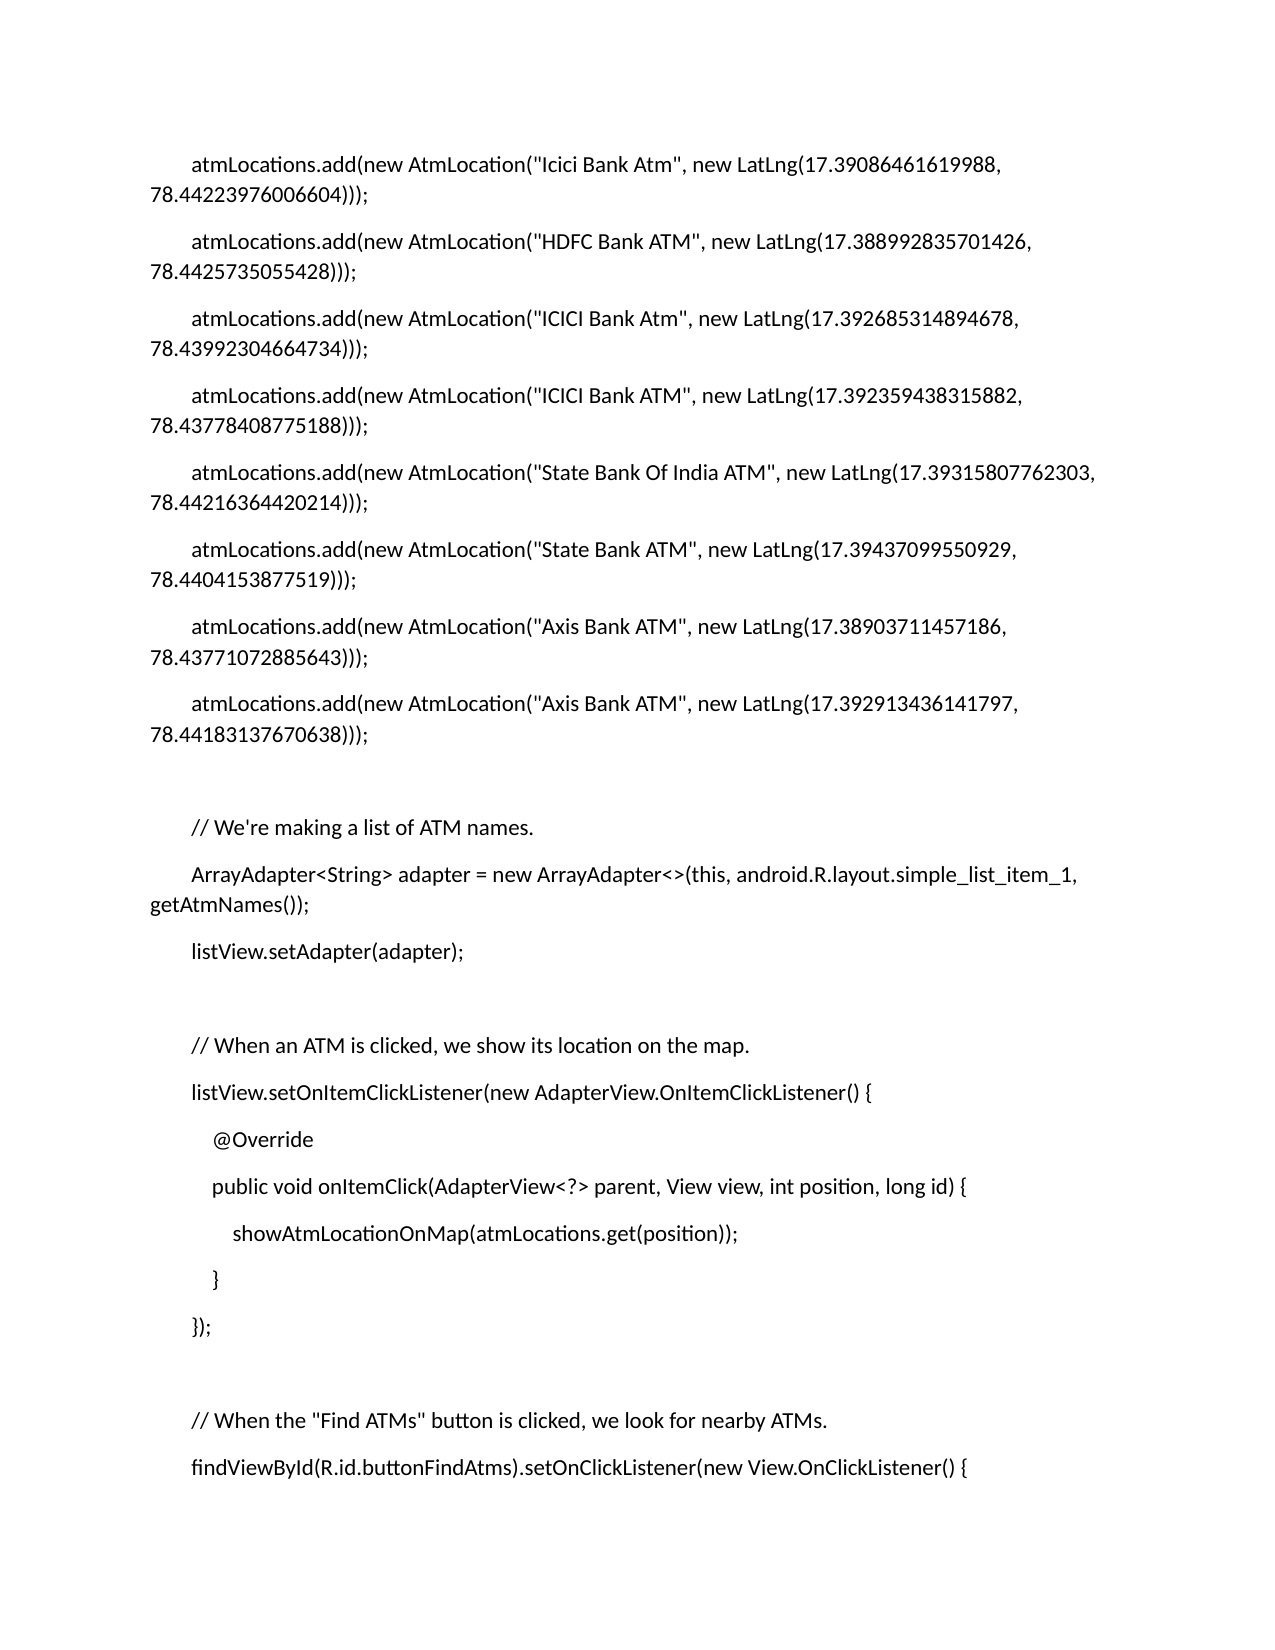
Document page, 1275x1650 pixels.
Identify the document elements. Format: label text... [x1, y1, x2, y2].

text atmLocations.add(new AtmLocation("State Bank Of India ATM", new LatLng(17.39315807762303, 78.44216364420214))); [150, 458, 1125, 517]
text atmLocations.add(new AtmLocation("ICICI Bank ATM", new LatLng(17.392359438315882, 78.43778408775188))); [150, 381, 1125, 439]
text atmLocations.add(new AtmLocation("Axis Bank ATM", new LatLng(17.38903711457186, 78.43771072885643))); [150, 612, 1125, 671]
text public void onItemClick(AdapterView<?> parent, View view, int position, long id) { [150, 1172, 1125, 1200]
text // When an ATM is clicked, we show its location on the map. [150, 1031, 1125, 1059]
text }); [150, 1312, 1125, 1341]
text atmLocations.add(new AtmLocation("HDFC Bank ATM", new LatLng(17.388992835701426, 78.4425735055428))); [150, 227, 1125, 285]
text atmLocations.add(new AtmLocation("ICICI Bank Atm", new LatLng(17.392685314894678, 78.43992304664734))); [150, 304, 1125, 362]
text listView.setOnItemClickListener(new AdapterView.OnItemClickListener() { [150, 1078, 1125, 1106]
text // When the "Find ATMs" button is clicked, we look for nearby ATMs. [150, 1406, 1125, 1434]
text findViewById(R.id.buttonFindAtms).setOnClickListener(new View.OnClickListener() { [150, 1453, 1125, 1481]
text ArrayAdapter<String> adapter = new ArrayAdapter<>(this, android.R.layout.simple_list_item_1, getAtmNames()); [150, 860, 1125, 919]
text atmLocations.add(new AtmLocation("State Bank ATM", new LatLng(17.39437099550929, 78.4404153877519))); [150, 535, 1125, 594]
text listView.setAdapter(adapter); [150, 937, 1125, 966]
text atmLocations.add(new AtmLocation("Axis Bank ATM", new LatLng(17.392913436141797, 78.44183137670638))); [150, 689, 1125, 748]
text } [150, 1266, 1125, 1294]
text @Override [150, 1125, 1125, 1153]
text atmLocations.add(new AtmLocation("Icici Bank Atm", new LatLng(17.39086461619988, 78.44223976006604))); [150, 150, 1125, 208]
text // We're making a list of ATM names. [150, 813, 1125, 842]
text showAtmLocationOnMap(atmLocations.get(position)); [150, 1219, 1125, 1247]
